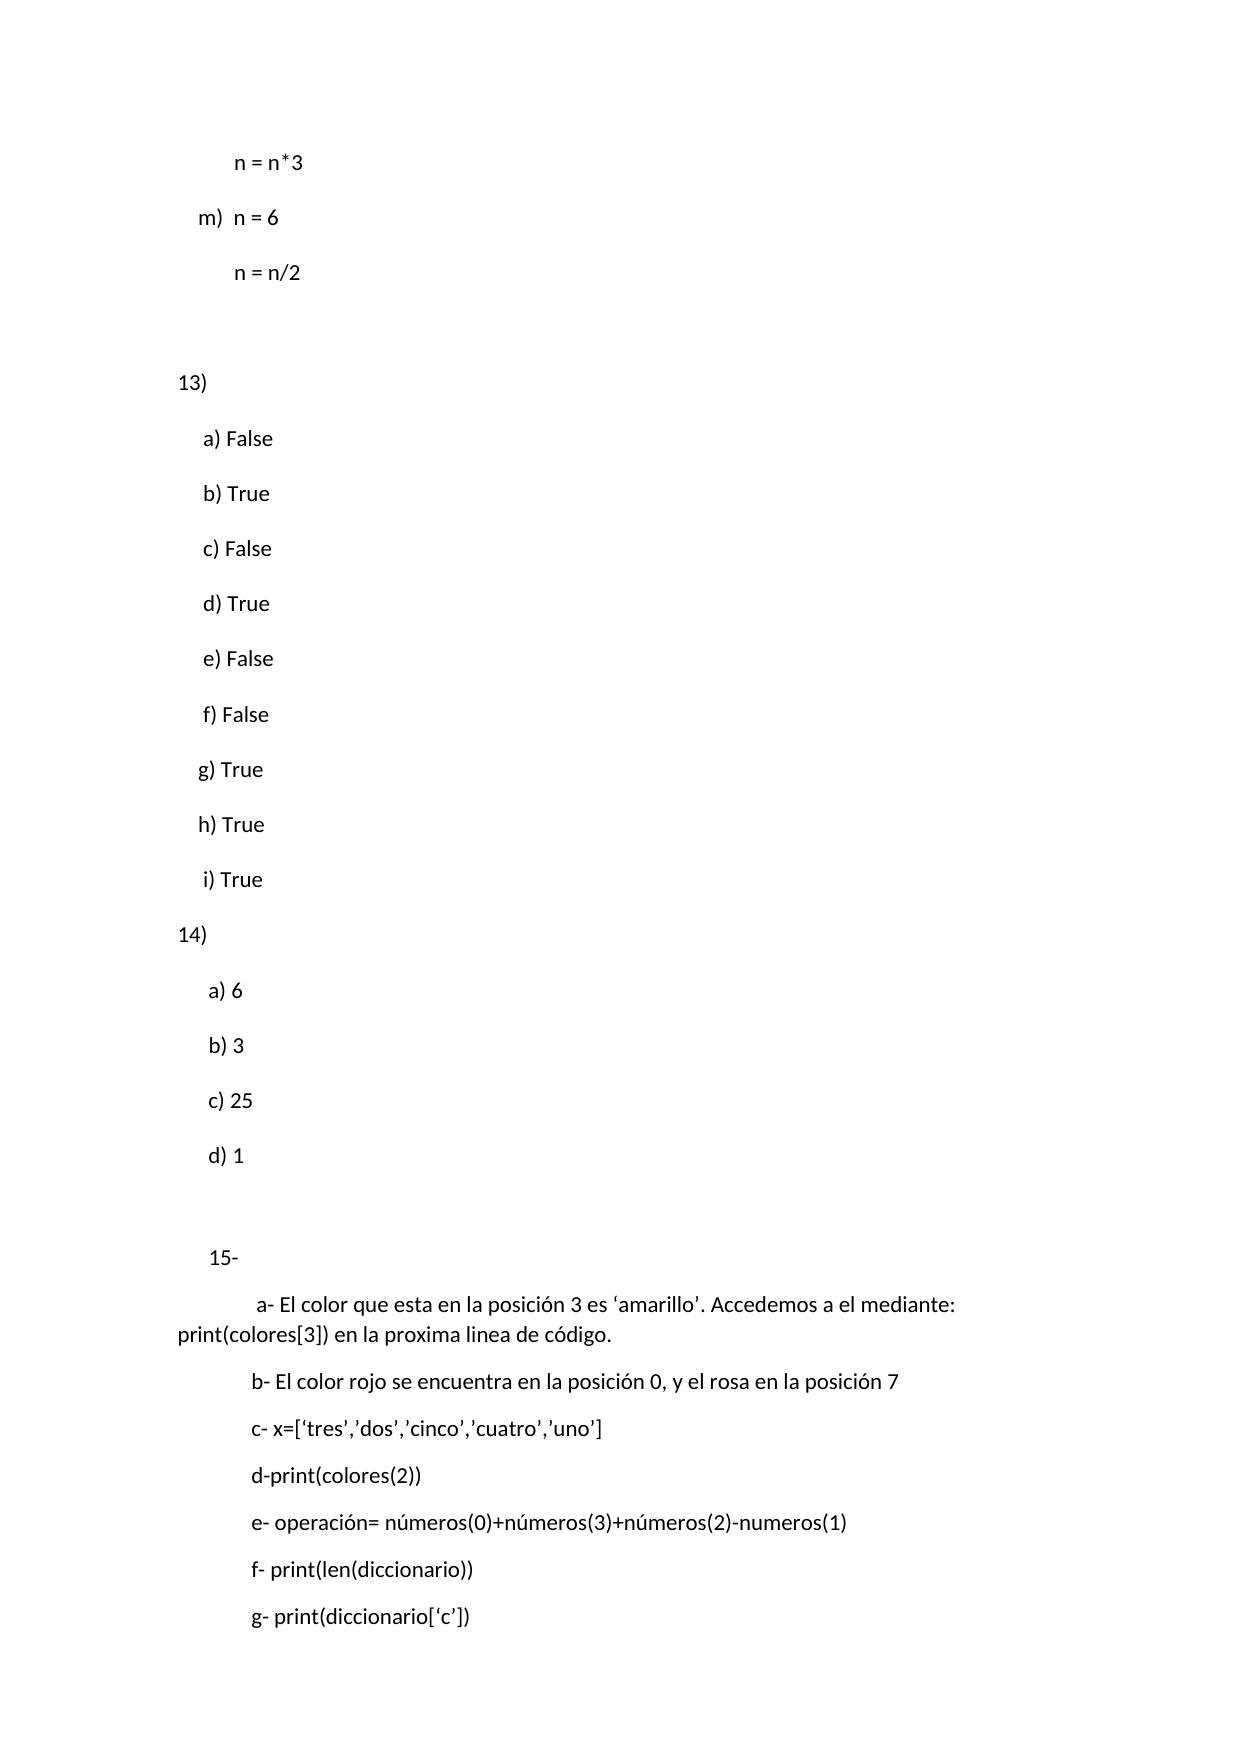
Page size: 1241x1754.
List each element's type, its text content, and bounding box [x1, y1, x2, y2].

text f- print(len(diccionario)) [177, 1555, 1063, 1583]
text b) True [177, 479, 1063, 507]
text g- print(diccionario[‘c’]) [177, 1602, 1063, 1630]
text f) False [177, 700, 1063, 728]
text 14) [177, 921, 1063, 948]
text c- x=[‘tres’,’dos’,’cinco’,’cuatro’,’uno’] [177, 1414, 1063, 1442]
text c) 25 [177, 1086, 1063, 1114]
text e- operación= números(0)+números(3)+números(2)-numeros(1) [177, 1508, 1063, 1536]
text d) 1 [177, 1141, 1063, 1169]
text n = n*3 [177, 148, 1063, 176]
text a) False [177, 424, 1063, 452]
text m) n = 6 [177, 203, 1063, 231]
text a- El color que esta en la posición 3 es ‘amarillo’. Accedemos a el mediante: print(colores[3]) en la proxima linea de código. [177, 1290, 1063, 1348]
text a) 6 [177, 976, 1063, 1004]
text d) True [177, 589, 1063, 617]
text b) 3 [177, 1031, 1063, 1059]
text g) True [177, 755, 1063, 783]
text c) False [177, 534, 1063, 562]
text h) True [177, 810, 1063, 838]
text i) True [177, 865, 1063, 893]
text n = n/2 [177, 258, 1063, 286]
text 13) [177, 368, 1063, 396]
text b- El color rojo se encuentra en la posición 0, y el rosa en la posición 7 [177, 1367, 1063, 1395]
text e) False [177, 644, 1063, 672]
text d-print(colores(2)) [177, 1461, 1063, 1489]
text 15- [177, 1243, 1063, 1271]
